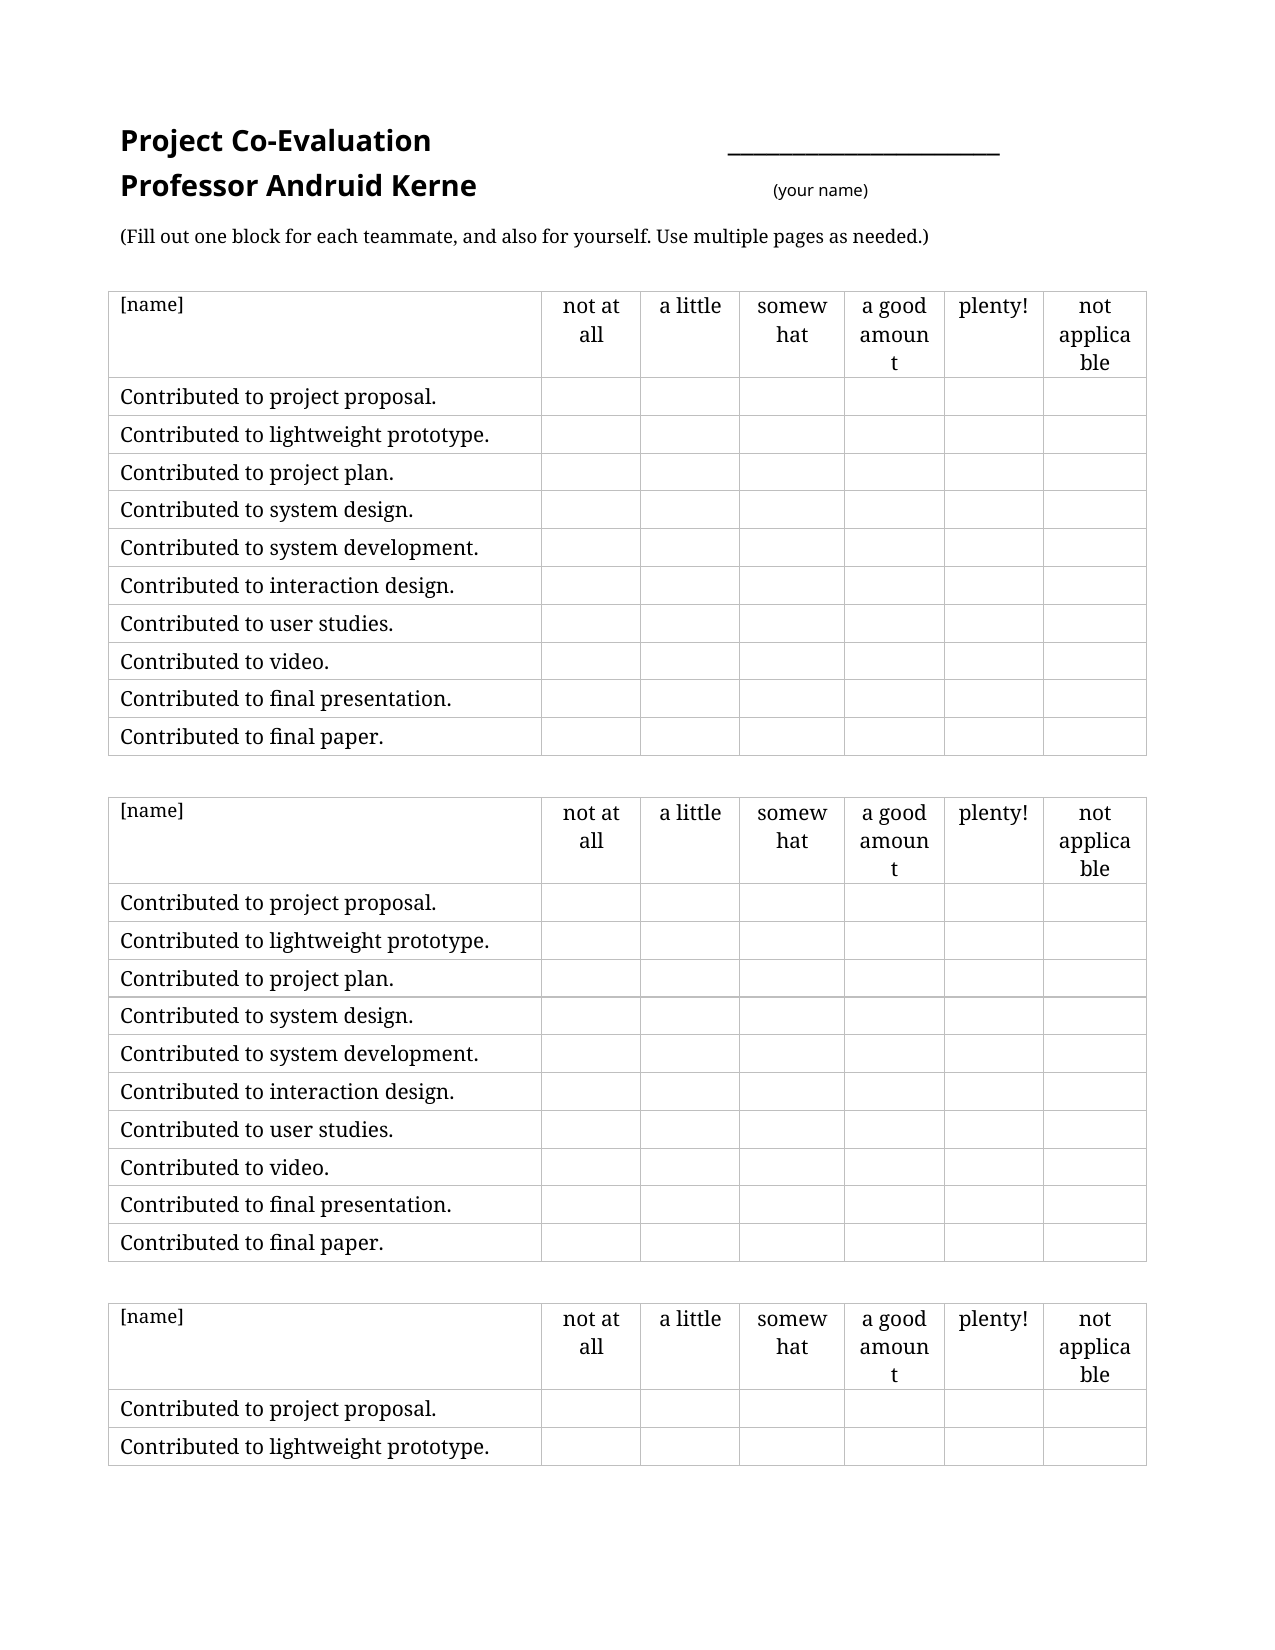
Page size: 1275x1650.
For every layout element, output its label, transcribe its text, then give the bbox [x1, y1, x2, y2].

table_cell [542, 378, 640, 415]
table_cell Contributed to lightweight prototype. [109, 416, 541, 452]
table_cell [740, 454, 844, 490]
table_cell [542, 454, 640, 490]
table_cell [641, 1390, 739, 1427]
table_cell [945, 1149, 1043, 1185]
table_cell [740, 491, 844, 528]
table_cell [740, 1186, 844, 1223]
table_cell [542, 1149, 640, 1185]
table_header not applicable [1044, 292, 1146, 377]
table_cell Contributed to final presentation. [109, 1186, 541, 1223]
table_cell Contributed to interaction design. [109, 567, 541, 604]
table_cell [740, 998, 844, 1034]
table_cell [641, 922, 739, 958]
table_cell [542, 567, 640, 604]
table_cell [740, 416, 844, 452]
table_cell [542, 884, 640, 921]
table_cell [641, 718, 739, 755]
table_cell [641, 1186, 739, 1223]
table_cell [1044, 416, 1146, 452]
table_cell [542, 1390, 640, 1427]
table_cell [845, 1390, 944, 1427]
table_cell [845, 1149, 944, 1185]
table_header a good amount [845, 798, 944, 883]
table_cell [945, 1390, 1043, 1427]
table_cell [945, 454, 1043, 490]
table_header not at all [542, 798, 640, 883]
table_header [name] [109, 292, 541, 377]
table_cell [845, 960, 944, 996]
table_cell [740, 718, 844, 755]
table_cell [641, 998, 739, 1034]
table_cell [1044, 1428, 1146, 1464]
table_cell [740, 643, 844, 679]
table_cell [740, 378, 844, 415]
table_cell [945, 1035, 1043, 1072]
table_cell [945, 643, 1043, 679]
table_cell [1044, 643, 1146, 679]
table_cell [740, 1111, 844, 1148]
table_cell [945, 491, 1043, 528]
table_cell [641, 567, 739, 604]
table_cell [641, 491, 739, 528]
table_cell Contributed to lightweight prototype. [109, 1428, 541, 1464]
table_cell [641, 1224, 739, 1261]
table_cell [740, 567, 844, 604]
table_cell Contributed to user studies. [109, 605, 541, 642]
table_cell [542, 998, 640, 1034]
table_cell [740, 922, 844, 958]
table_cell [845, 1035, 944, 1072]
table_header a good amount [845, 292, 944, 377]
table_cell [945, 718, 1043, 755]
table_header plenty! [945, 292, 1043, 377]
table_cell [740, 1149, 844, 1185]
table_cell [740, 605, 844, 642]
table_header [name] [109, 798, 541, 883]
table_cell [1044, 1073, 1146, 1110]
table_cell [641, 605, 739, 642]
table_cell [945, 378, 1043, 415]
table_cell [641, 1149, 739, 1185]
table_cell Contributed to final paper. [109, 718, 541, 755]
table_cell [542, 1111, 640, 1148]
table_cell [1044, 718, 1146, 755]
table_cell [845, 491, 944, 528]
table_cell [945, 1073, 1043, 1110]
table_cell [641, 529, 739, 566]
table_cell [641, 884, 739, 921]
table_cell Contributed to video. [109, 1149, 541, 1185]
table_cell [740, 884, 844, 921]
table_cell [945, 884, 1043, 921]
table_header not at all [542, 1304, 640, 1389]
table_header not applicable [1044, 1304, 1146, 1389]
table_cell [641, 1073, 739, 1110]
table_cell [542, 680, 640, 717]
table_cell [845, 567, 944, 604]
table_cell [1044, 1186, 1146, 1223]
table_cell [542, 605, 640, 642]
table_cell [641, 416, 739, 452]
table_cell [1044, 1390, 1146, 1427]
table_cell [740, 960, 844, 996]
table_cell [945, 998, 1043, 1034]
table_cell [945, 680, 1043, 717]
table_cell [641, 1428, 739, 1464]
table_cell [945, 1224, 1043, 1261]
table_cell [845, 1224, 944, 1261]
table_header a little [641, 798, 739, 883]
table_cell [945, 567, 1043, 604]
table_cell [845, 680, 944, 717]
table_cell Contributed to lightweight prototype. [109, 922, 541, 958]
table_cell Contributed to final paper. [109, 1224, 541, 1261]
table_cell [740, 1428, 844, 1464]
table_cell [1044, 998, 1146, 1034]
table_cell [845, 605, 944, 642]
table_cell [945, 1428, 1043, 1464]
table_cell [1044, 605, 1146, 642]
table_cell [542, 1224, 640, 1261]
table_cell [1044, 1111, 1146, 1148]
table_cell Contributed to project proposal. [109, 1390, 541, 1427]
table_header somewhat [740, 798, 844, 883]
table_cell [740, 1073, 844, 1110]
table_cell [1044, 529, 1146, 566]
table_cell Contributed to project proposal. [109, 884, 541, 921]
table_cell [641, 454, 739, 490]
table_cell Contributed to final presentation. [109, 680, 541, 717]
table_cell [1044, 454, 1146, 490]
table_cell [945, 1111, 1043, 1148]
table_cell [845, 454, 944, 490]
table_cell [641, 680, 739, 717]
table_cell [1044, 680, 1146, 717]
table_cell [1044, 1035, 1146, 1072]
table_cell [641, 1111, 739, 1148]
table_cell [542, 1035, 640, 1072]
table_cell [740, 529, 844, 566]
table_cell Contributed to system development. [109, 1035, 541, 1072]
table_cell [845, 998, 944, 1034]
table_header not applicable [1044, 798, 1146, 883]
table_cell [542, 1073, 640, 1110]
table_cell [542, 1428, 640, 1464]
table_cell [845, 1073, 944, 1110]
table_cell [542, 416, 640, 452]
table_cell [1044, 922, 1146, 958]
table_cell [1044, 378, 1146, 415]
table_cell Contributed to project plan. [109, 960, 541, 996]
table_header a good amount [845, 1304, 944, 1389]
table_cell [641, 1035, 739, 1072]
table_cell [1044, 884, 1146, 921]
table_cell Contributed to system development. [109, 529, 541, 566]
table_cell Contributed to video. [109, 643, 541, 679]
table_cell [945, 1186, 1043, 1223]
table_cell [641, 960, 739, 996]
table_cell Contributed to project plan. [109, 454, 541, 490]
table_cell [740, 680, 844, 717]
text (Fill out one block for each teammate, and also for yourself. Use multiple pages as needed.) [120, 224, 1125, 249]
table_cell [542, 922, 640, 958]
table_cell [1044, 491, 1146, 528]
table_cell [845, 718, 944, 755]
table_cell [740, 1224, 844, 1261]
table_header not at all [542, 292, 640, 377]
table_cell [1044, 1224, 1146, 1261]
table_cell [542, 1186, 640, 1223]
table_cell [845, 922, 944, 958]
table_cell [845, 1428, 944, 1464]
table_cell [845, 643, 944, 679]
table_header [name] [109, 1304, 541, 1389]
table_cell Contributed to user studies. [109, 1111, 541, 1148]
table_cell [1044, 1149, 1146, 1185]
table_cell Contributed to project proposal. [109, 378, 541, 415]
table_cell [542, 718, 640, 755]
table_cell [845, 416, 944, 452]
table_cell [845, 1111, 944, 1148]
table_cell [542, 960, 640, 996]
table_cell Contributed to system design. [109, 998, 541, 1034]
table_cell [845, 884, 944, 921]
table_cell [542, 529, 640, 566]
table_cell Contributed to interaction design. [109, 1073, 541, 1110]
table_cell [542, 643, 640, 679]
table_cell [1044, 567, 1146, 604]
table_cell [945, 529, 1043, 566]
table_cell [945, 605, 1043, 642]
table_cell [641, 378, 739, 415]
table_header a little [641, 292, 739, 377]
table_header somewhat [740, 292, 844, 377]
table_header a little [641, 1304, 739, 1389]
table_cell [945, 922, 1043, 958]
table_cell [542, 491, 640, 528]
table_cell [945, 960, 1043, 996]
table_cell [845, 1186, 944, 1223]
table_cell [945, 416, 1043, 452]
table_cell [740, 1390, 844, 1427]
table_header somewhat [740, 1304, 844, 1389]
table_cell [641, 643, 739, 679]
table_cell [1044, 960, 1146, 996]
table_cell [740, 1035, 844, 1072]
table_header plenty! [945, 1304, 1043, 1389]
table_cell [845, 529, 944, 566]
text Project Co-Evaluation _____________________ Professor Andruid Kerne (your name) [120, 120, 1125, 205]
table_header plenty! [945, 798, 1043, 883]
table_cell [845, 378, 944, 415]
table_cell Contributed to system design. [109, 491, 541, 528]
